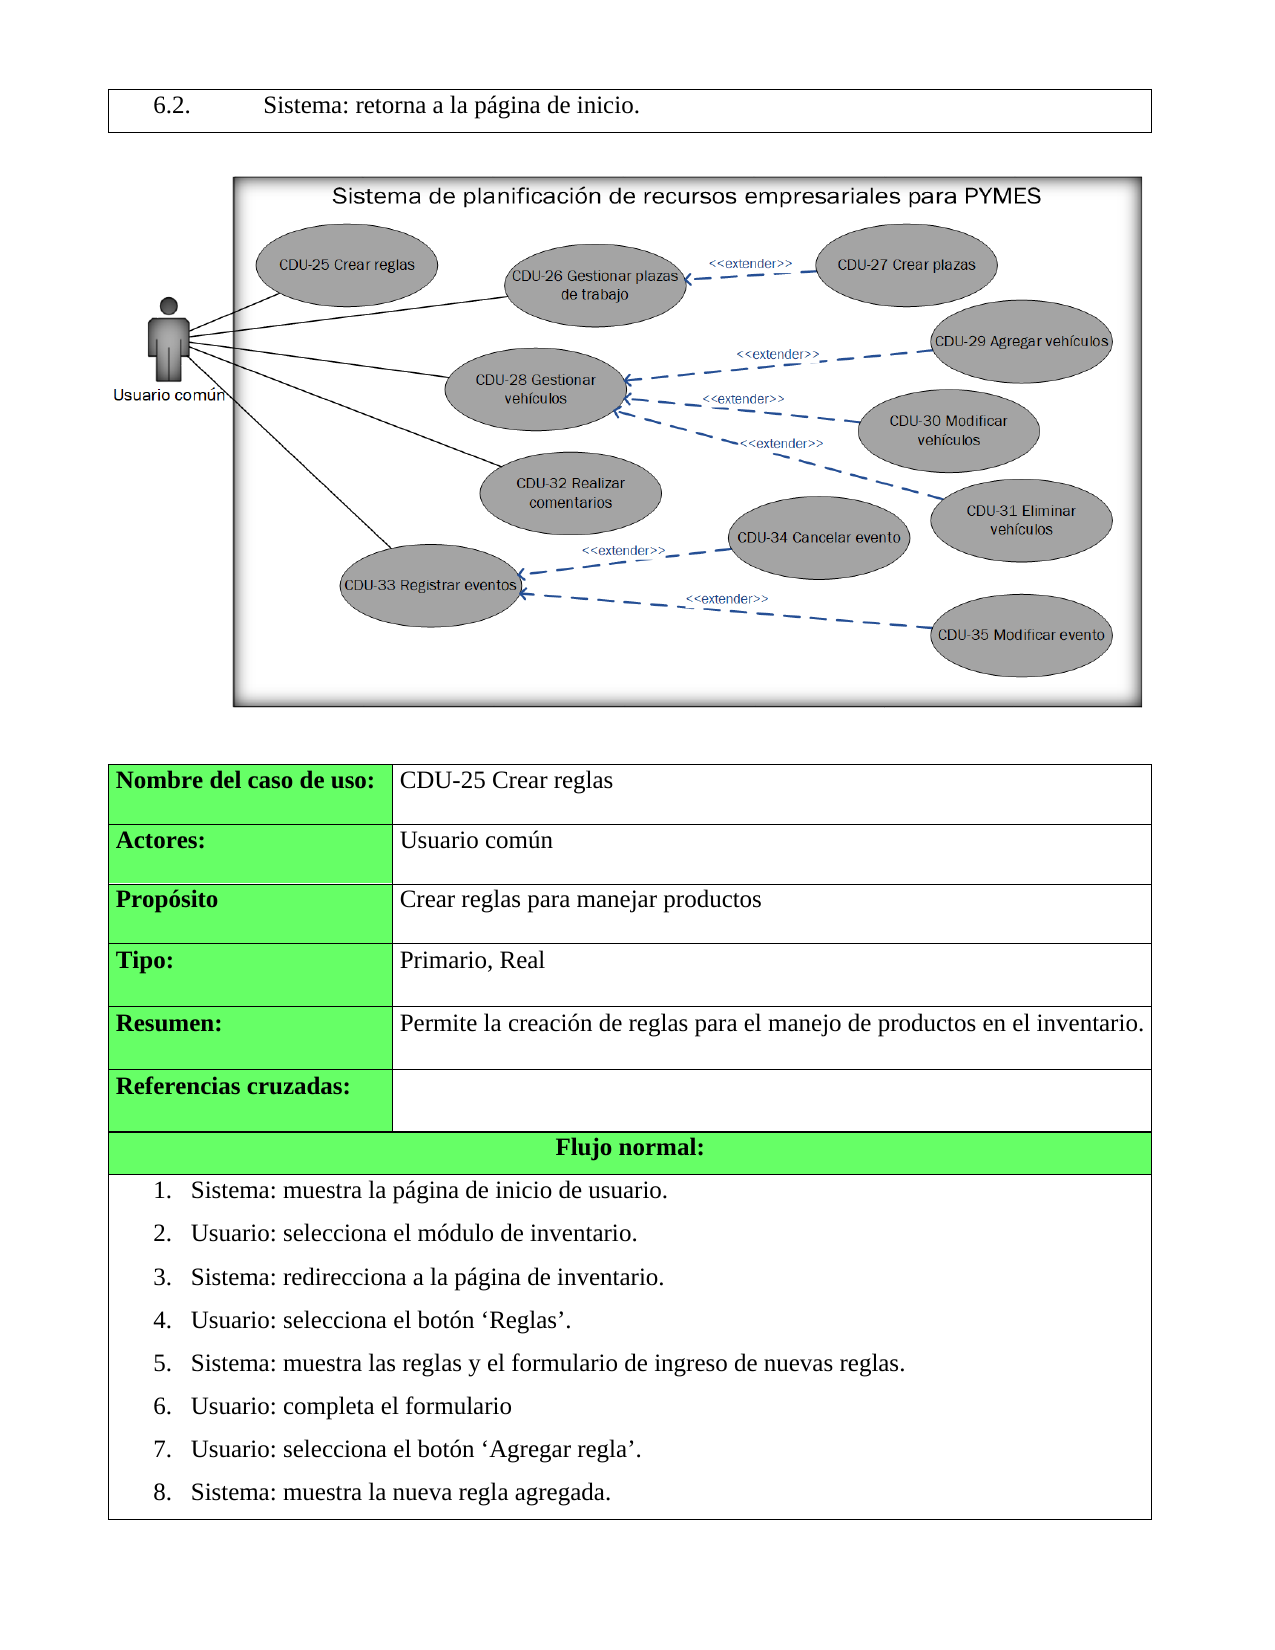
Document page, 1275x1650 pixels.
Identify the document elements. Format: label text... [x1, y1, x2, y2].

table_cell [393, 1070, 1151, 1131]
table_cell Resumen: [109, 1007, 392, 1069]
table_header CDU-25 Crear reglas [393, 765, 1151, 824]
table_cell Referencias cruzadas: [109, 1070, 392, 1131]
table_cell Permite la creación de reglas para el manejo de productos en el inventario. [393, 1007, 1151, 1069]
table_cell Primario, Real [393, 944, 1151, 1006]
table_cell Propósito [109, 885, 392, 943]
picture [103, 175, 1143, 708]
table_cell Tipo: [109, 944, 392, 1006]
table_cell Actores: [109, 825, 392, 883]
table_cell Flujo normal: [109, 1133, 1151, 1174]
table_header Nombre del caso de uso: [109, 765, 392, 824]
table_cell Crear reglas para manejar productos [393, 885, 1151, 943]
table_cell Sistema: muestra la página de inicio de usuario. Usuario: selecciona el módulo de inventario. Sistema: redirecciona a la página de inventario. Usuario: selecciona el botón ‘Reglas’. Sistema: muestra las reglas y el formulario de ingreso de nuevas reglas. Usuario: completa el formulario Usuario: selecciona el botón ‘Agregar regla’. Sistema: muestra la nueva regla agregada. [109, 1175, 1151, 1519]
table_cell Usuario común [393, 825, 1151, 883]
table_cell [109, 90, 1151, 132]
